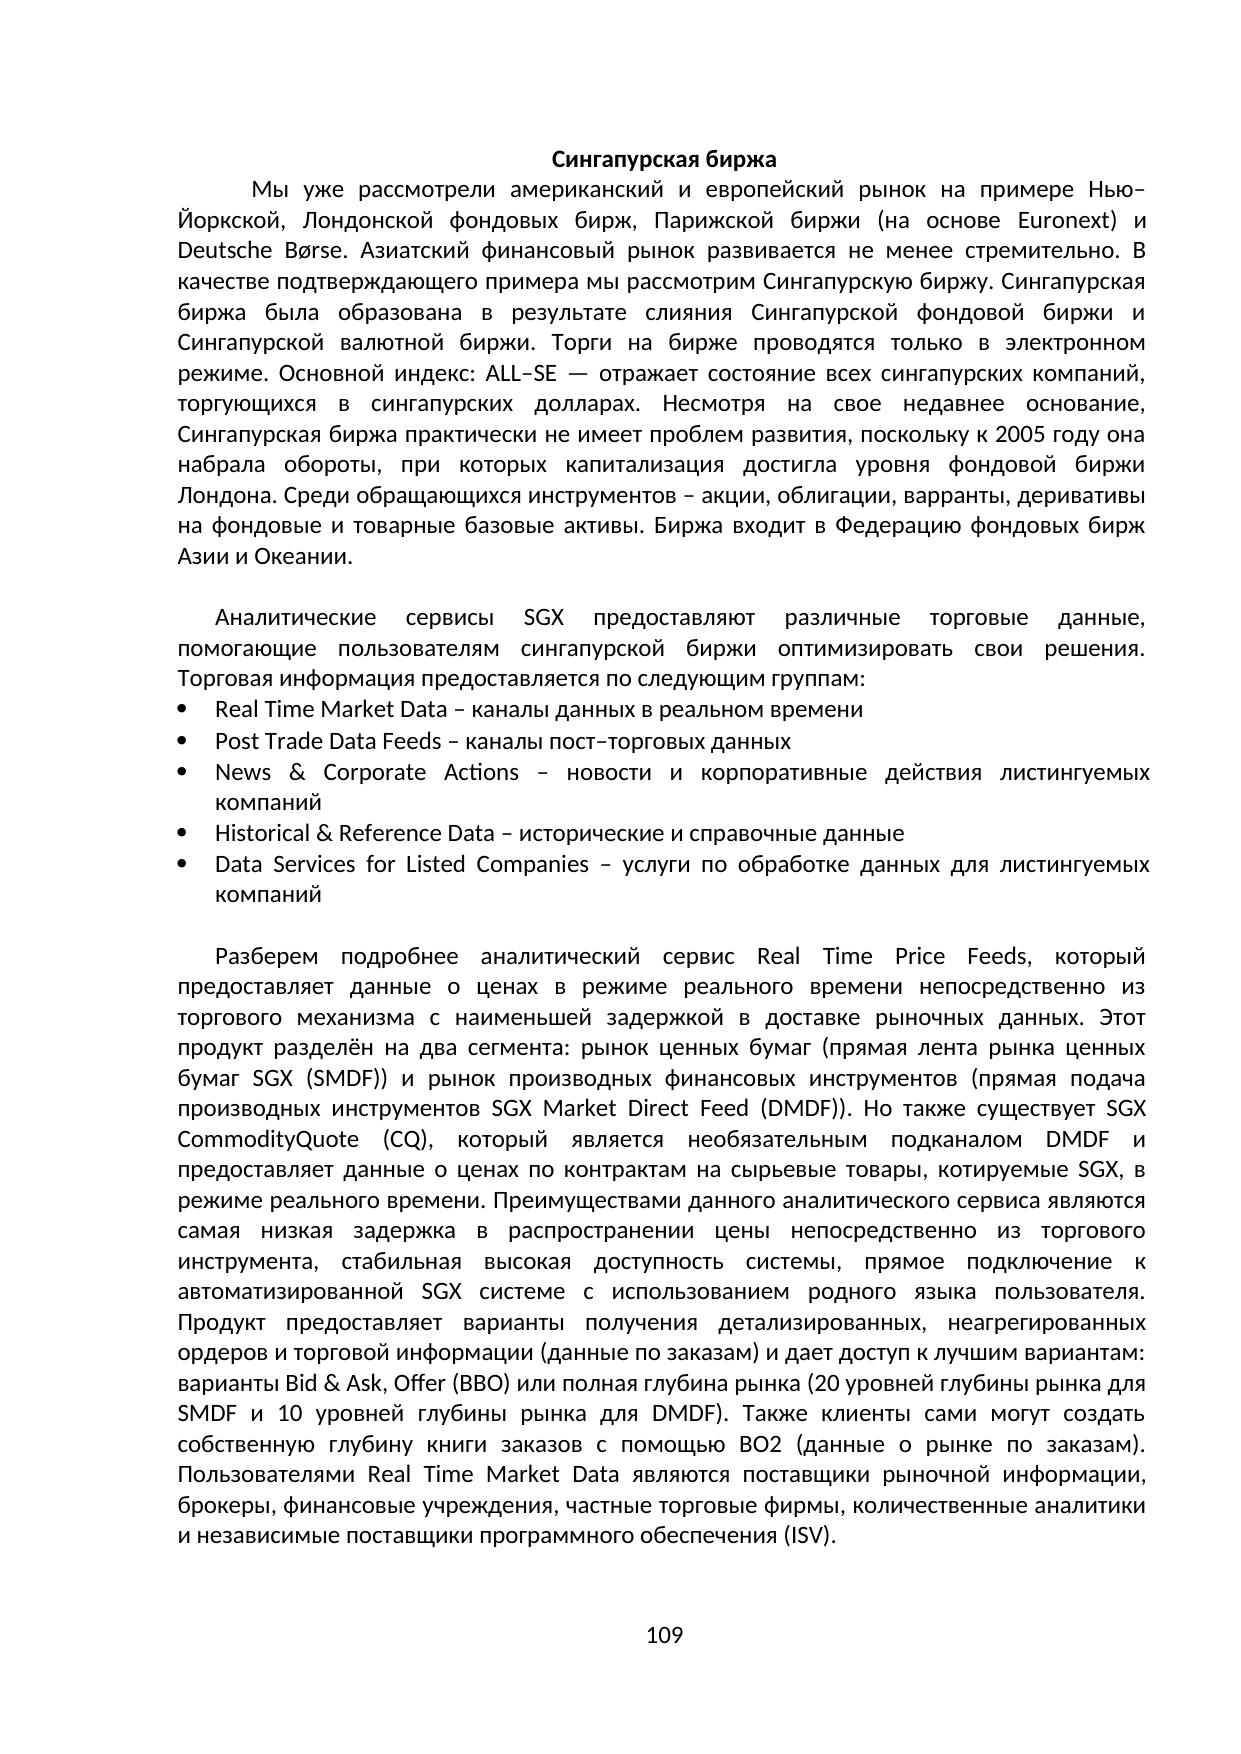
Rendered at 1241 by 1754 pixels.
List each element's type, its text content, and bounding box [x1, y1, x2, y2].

subtitle Сингапурская биржа [177, 143, 1152, 174]
list Historical & Reference Data – исторические и справочные данные [177, 817, 1152, 848]
text Разберем подробнее аналитический сервис Real Time Price Feeds, который предоставляет данные о ценах в режиме реального времени непосредственно из торгового механизма с наименьшей задержкой в доставке рыночных данных. Этот продукт разделён на два сегмента: рынок ценных бумаг (прямая лента рынка ценных бумаг SGX (SMDF)) и рынок производных финансовых инструментов (прямая подача производных инструментов SGX Market Direct Feed (DMDF)). Но также существует SGX CommodityQuote (CQ), который является необязательным подканалом DMDF и предоставляет данные о ценах по контрактам на сырьевые товары, котируемые SGX, в режиме реального времени. Преимуществами данного аналитического сервиса являются самая низкая задержка в распространении цены непосредственно из торгового инструмента, стабильная высокая доступность системы, прямое подключение к автоматизированной SGX системе с использованием родного языка пользователя. Продукт предоставляет варианты получения детализированных, неагрегированных ордеров и торговой информации (данные по заказам) и дает доступ к лучшим вариантам: варианты Bid & Ask, Offer (BBO) или полная глубина рынка (20 уровней глубины рынка для SMDF и 10 уровней глубины рынка для DMDF). Также клиенты сами могут создать собственную глубину книги заказов с помощью BO2 (данные о рынке по заказам). Пользователями Real Time Market Data являются поставщики рыночной информации, брокеры, финансовые учреждения, частные торговые фирмы, количественные аналитики и независимые поставщики программного обеспечения (ISV). [177, 940, 1147, 1550]
list Data Services for Listed Companies – услуги по обработке данных для листингуемых компаний [177, 848, 1152, 909]
list Real Time Market Data – каналы данных в реальном времени [177, 693, 1152, 723]
text Мы уже рассмотрели американский и европейский рынок на примере Нью–Йоркской, Лондонской фондовых бирж, Парижской биржи (на основе Euronext) и Deutsche Børse. Азиатский финансовый рынок развивается не менее стремительно. В качестве подтверждающего примера мы рассмотрим Сингапурскую биржу. Сингапурская биржа была образована в результате слияния Сингапурской фондовой биржи и Сингапурской валютной биржи. Торги на бирже проводятся только в электронном режиме. Основной индекс: ALL–SE — отражает состояние всех сингапурских компаний, торгующихся в сингапурских долларах. Несмотря на свое недавнее основание, Сингапурская биржа практически не имеет проблем развития, поскольку к 2005 году она набрала обороты, при которых капитализация достигла уровня фондовой биржи Лондона. Среди обращающихся инструментов – акции, облигации, варранты, деривативы на фондовые и товарные базовые активы. Биржа входит в Федерацию фондовых бирж Азии и Океании. [177, 174, 1147, 570]
list Post Trade Data Feeds – каналы пост–торговых данных [177, 725, 1152, 755]
list News & Corporate Actions – новости и корпоративные действия листингуемых компаний [177, 756, 1152, 817]
text Аналитические сервисы SGX предоставляют различные торговые данные, помогающие пользователям сингапурской биржи оптимизировать свои решения. Торговая информация предоставляется по следующим группам: [177, 601, 1147, 693]
